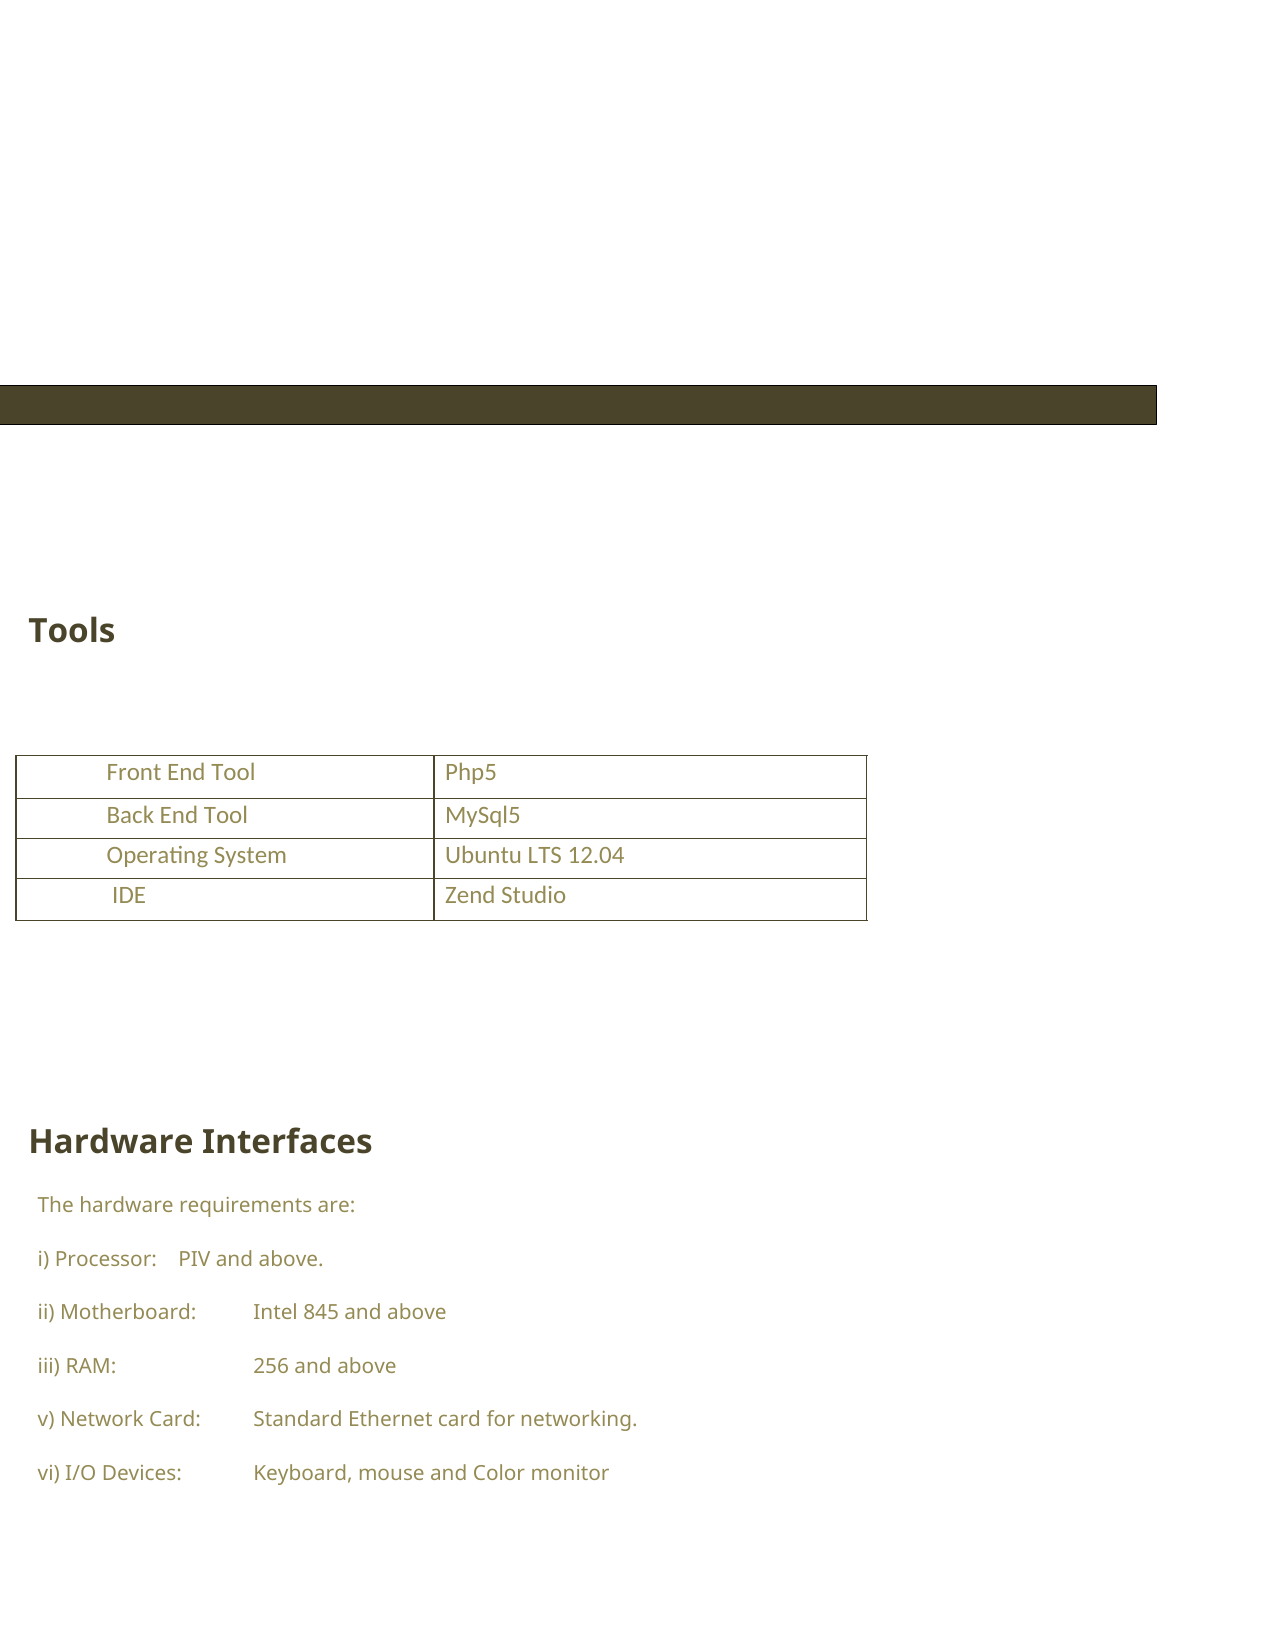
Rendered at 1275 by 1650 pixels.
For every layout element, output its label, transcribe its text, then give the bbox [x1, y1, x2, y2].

text iii) RAM: 256 and above [0, 1351, 1228, 1379]
text vi) I/O Devices: Keyboard, mouse and Color monitor [0, 1458, 1228, 1486]
table_cell Zend Studio [435, 879, 866, 920]
table_cell Operating System [17, 839, 433, 878]
table_cell Back End Tool [17, 799, 433, 838]
table_header Front End Tool [17, 756, 433, 798]
text The hardware requirements are: [0, 1191, 1228, 1219]
table_cell IDE [17, 879, 433, 920]
table_cell MySql5 [435, 799, 866, 838]
text Tools [28, 606, 1228, 652]
table_cell Ubuntu LTS 12.04 [435, 839, 866, 878]
table_header Php5 [435, 756, 866, 798]
text i) Processor: PIV and above. [0, 1244, 1228, 1272]
text Hardware Interfaces [28, 1117, 1228, 1163]
text ii) Motherboard: Intel 845 and above [0, 1297, 1228, 1326]
text v) Network Card: Standard Ethernet card for networking. [0, 1404, 1228, 1433]
